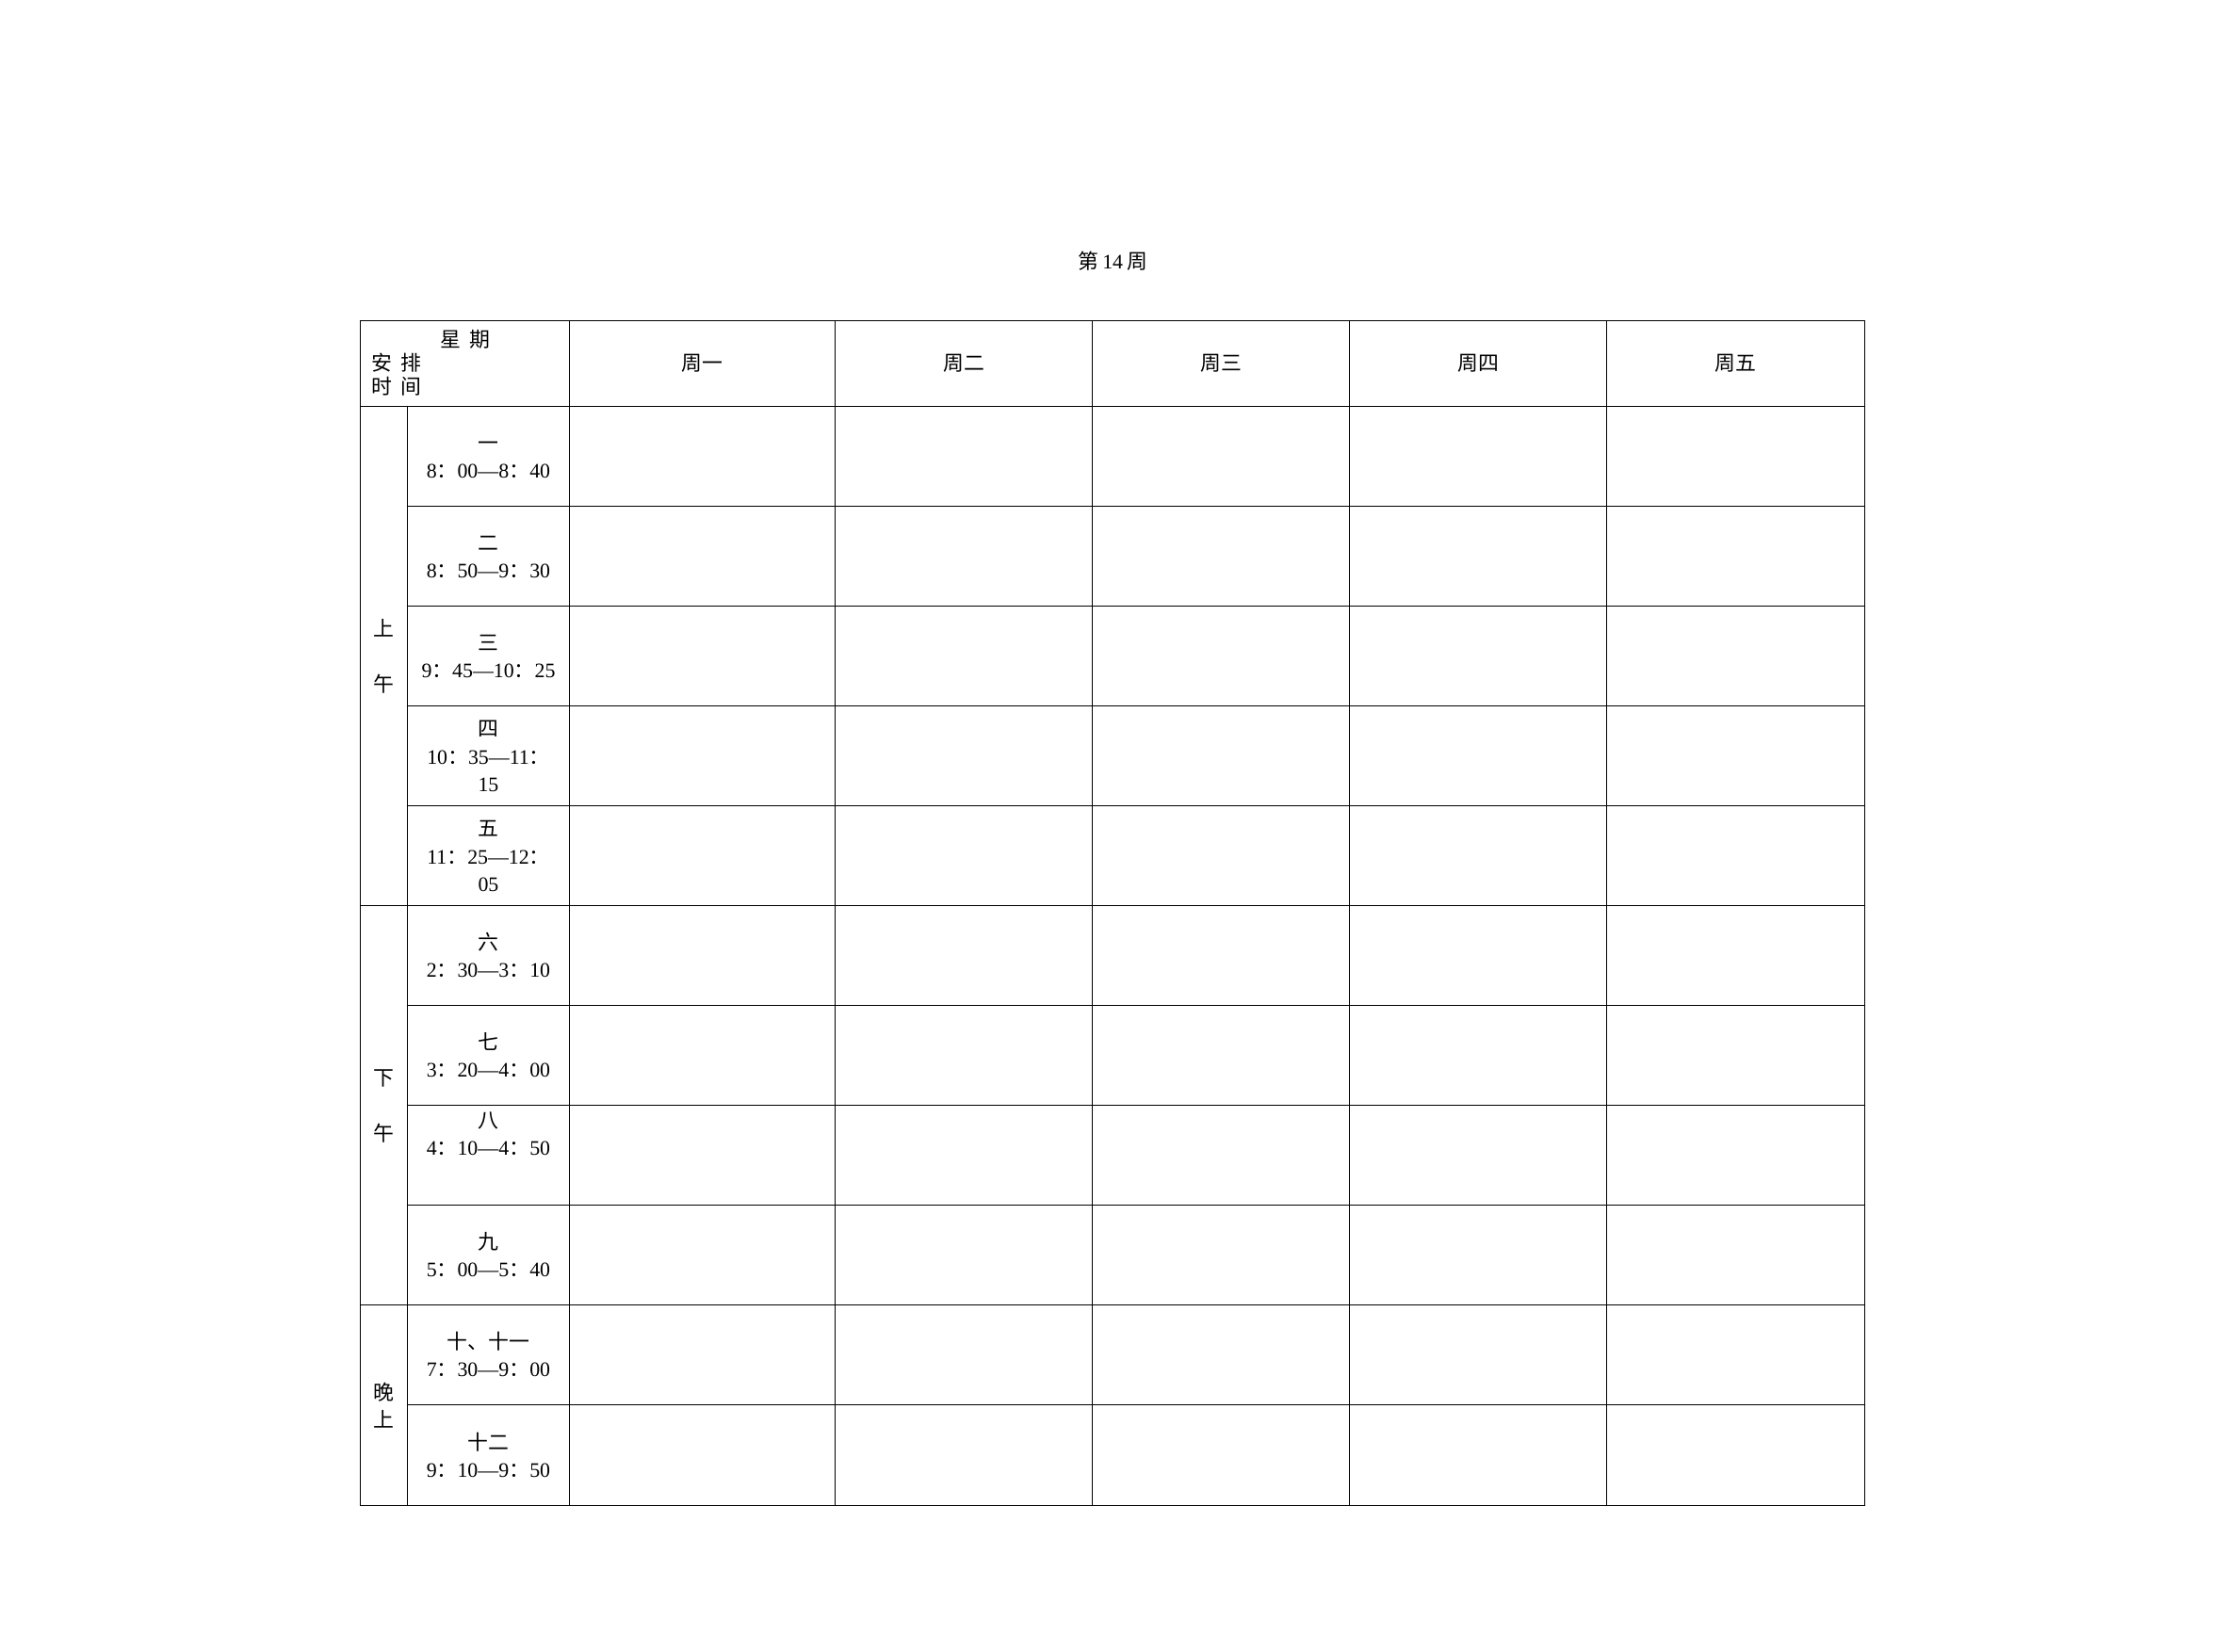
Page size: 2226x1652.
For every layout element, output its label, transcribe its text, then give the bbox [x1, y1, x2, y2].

table_cell [1350, 507, 1606, 606]
table_cell [836, 1206, 1092, 1304]
table_cell [1350, 806, 1606, 905]
table_cell [1093, 906, 1349, 1005]
table_header 周三 [1093, 321, 1349, 406]
table_cell [1093, 607, 1349, 705]
table_cell [836, 1405, 1092, 1505]
table_cell [1607, 906, 1864, 1005]
table_cell 五 11：25—12：05 [408, 806, 569, 905]
table_header 星 期 安 排 时 间 [361, 321, 569, 406]
table_cell [1607, 806, 1864, 905]
table_cell 晚上 [361, 1305, 407, 1505]
table_cell [1607, 1106, 1864, 1205]
table_cell 上 午 [361, 407, 407, 905]
table_cell 八 4：10—4：50 [408, 1106, 569, 1205]
table_cell 下 午 [361, 906, 407, 1304]
table_cell [836, 407, 1092, 506]
table_cell [570, 507, 835, 606]
table_cell [570, 1206, 835, 1304]
table_cell [570, 1405, 835, 1505]
table_cell 十二 9：10—9：50 [408, 1405, 569, 1505]
table_cell [836, 507, 1092, 606]
table_header 周五 [1607, 321, 1864, 406]
table_cell 六 2：30—3：10 [408, 906, 569, 1005]
table_header 周一 [570, 321, 835, 406]
table_cell [1093, 407, 1349, 506]
table_cell [836, 806, 1092, 905]
table_cell 二 8：50—9：30 [408, 507, 569, 606]
table_cell [570, 1106, 835, 1205]
table_cell 十、十一 7：30—9：00 [408, 1305, 569, 1404]
table_cell [1607, 1305, 1864, 1404]
table_cell [1350, 906, 1606, 1005]
table_cell [1350, 407, 1606, 506]
table_cell [1093, 507, 1349, 606]
table_cell [570, 1305, 835, 1404]
table_cell [570, 906, 835, 1005]
table_cell [1607, 1206, 1864, 1304]
table_cell [1607, 1006, 1864, 1105]
table_cell [1350, 607, 1606, 705]
table_cell [1093, 1006, 1349, 1105]
table_cell [1607, 407, 1864, 506]
table_cell [836, 1006, 1092, 1105]
table_cell 九 5：00—5：40 [408, 1206, 569, 1304]
table_cell 一 8：00—8：40 [408, 407, 569, 506]
table_cell [1350, 706, 1606, 805]
table_cell [1350, 1106, 1606, 1205]
table_cell [570, 607, 835, 705]
table_cell 四 10：35—11：15 [408, 706, 569, 805]
table_cell [1093, 1106, 1349, 1205]
table_cell [1093, 1206, 1349, 1304]
table_cell [836, 906, 1092, 1005]
text 第14周 [177, 244, 2048, 275]
table_header 周二 [836, 321, 1092, 406]
table_cell [836, 706, 1092, 805]
table_cell [1350, 1405, 1606, 1505]
table_cell [1607, 706, 1864, 805]
table_cell [1093, 706, 1349, 805]
table_cell [1350, 1006, 1606, 1105]
table_cell [1607, 507, 1864, 606]
table_cell [836, 1305, 1092, 1404]
table_cell [1350, 1305, 1606, 1404]
table_cell 三 9：45—10：25 [408, 607, 569, 705]
table_cell [570, 1006, 835, 1105]
table_header 周四 [1350, 321, 1606, 406]
table_cell [1607, 1405, 1864, 1505]
table_cell [1093, 1305, 1349, 1404]
table_cell [570, 806, 835, 905]
table_cell [570, 407, 835, 506]
table_cell [1607, 607, 1864, 705]
table_cell 七 3：20—4：00 [408, 1006, 569, 1105]
table_cell [1350, 1206, 1606, 1304]
table_cell [836, 607, 1092, 705]
table_cell [836, 1106, 1092, 1205]
table_cell [1093, 1405, 1349, 1505]
table_cell [570, 706, 835, 805]
table_cell [1093, 806, 1349, 905]
